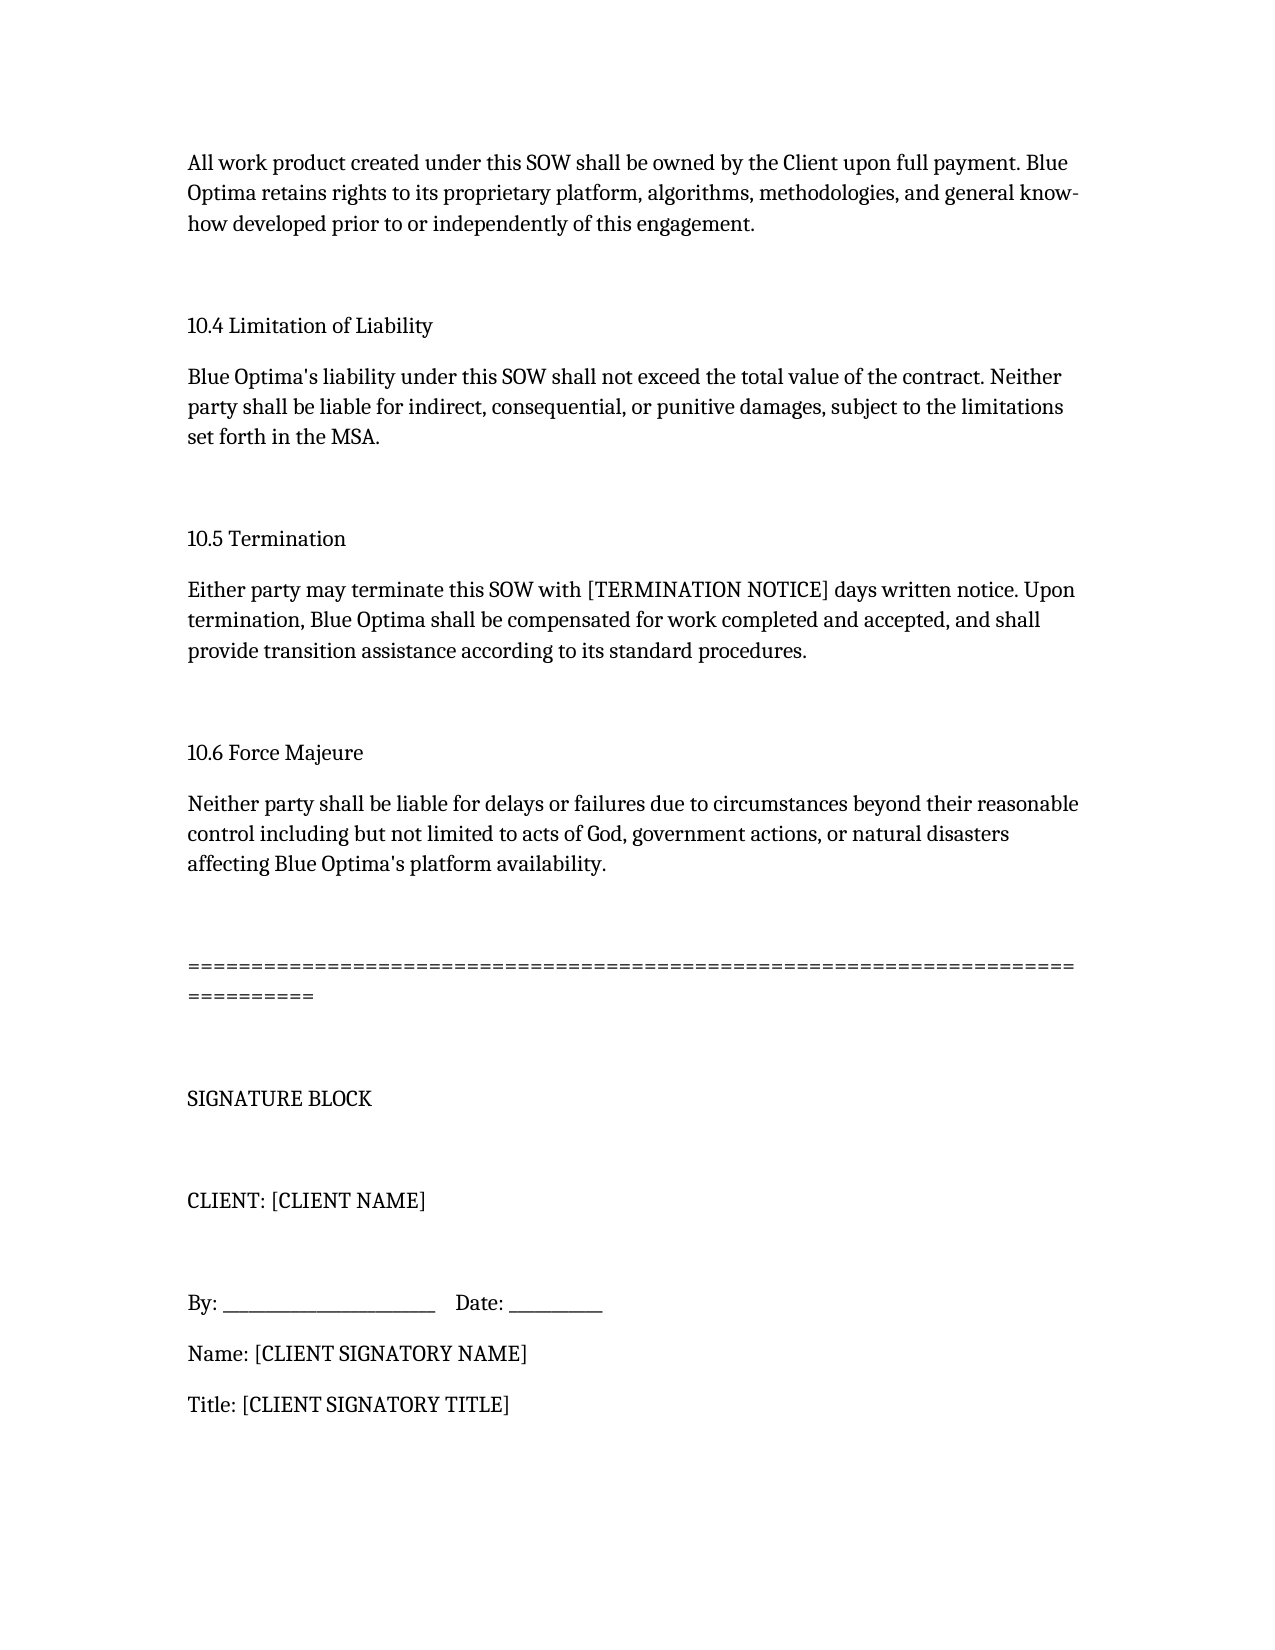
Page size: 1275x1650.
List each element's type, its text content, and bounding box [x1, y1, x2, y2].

text Name: [CLIENT SIGNATORY NAME] [187, 1341, 1087, 1367]
text 10.5 Termination [187, 526, 1087, 552]
text SIGNATURE BLOCK [187, 1085, 1087, 1112]
text CLIENT: [CLIENT NAME] [187, 1187, 1087, 1214]
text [187, 1289, 1087, 1316]
text Title: [CLIENT SIGNATORY TITLE] [187, 1392, 1087, 1418]
text 10.4 Limitation of Liability [187, 312, 1087, 339]
text 10.6 Force Majeure [187, 739, 1087, 766]
text Either party may terminate this SOW with [TERMINATION NOTICE] days written notice. Upon termination, Blue Optima shall be compensated for work completed and accepted, and shall provide transition assistance according to its standard procedures. [187, 577, 1087, 664]
text All work product created under this SOW shall be owned by the Client upon full payment. Blue Optima retains rights to its proprietary platform, algorithms, methodologies, and general know-how developed prior to or independently of this engagement. [187, 150, 1087, 237]
text ================================================================================ [187, 953, 1087, 1010]
text Blue Optima's liability under this SOW shall not exceed the total value of the contract. Neither party shall be liable for indirect, consequential, or punitive damages, subject to the limitations set forth in the MSA. [187, 363, 1087, 450]
text Neither party shall be liable for delays or failures due to circumstances beyond their reasonable control including but not limited to acts of God, government actions, or natural disasters affecting Blue Optima's platform availability. [187, 791, 1087, 877]
